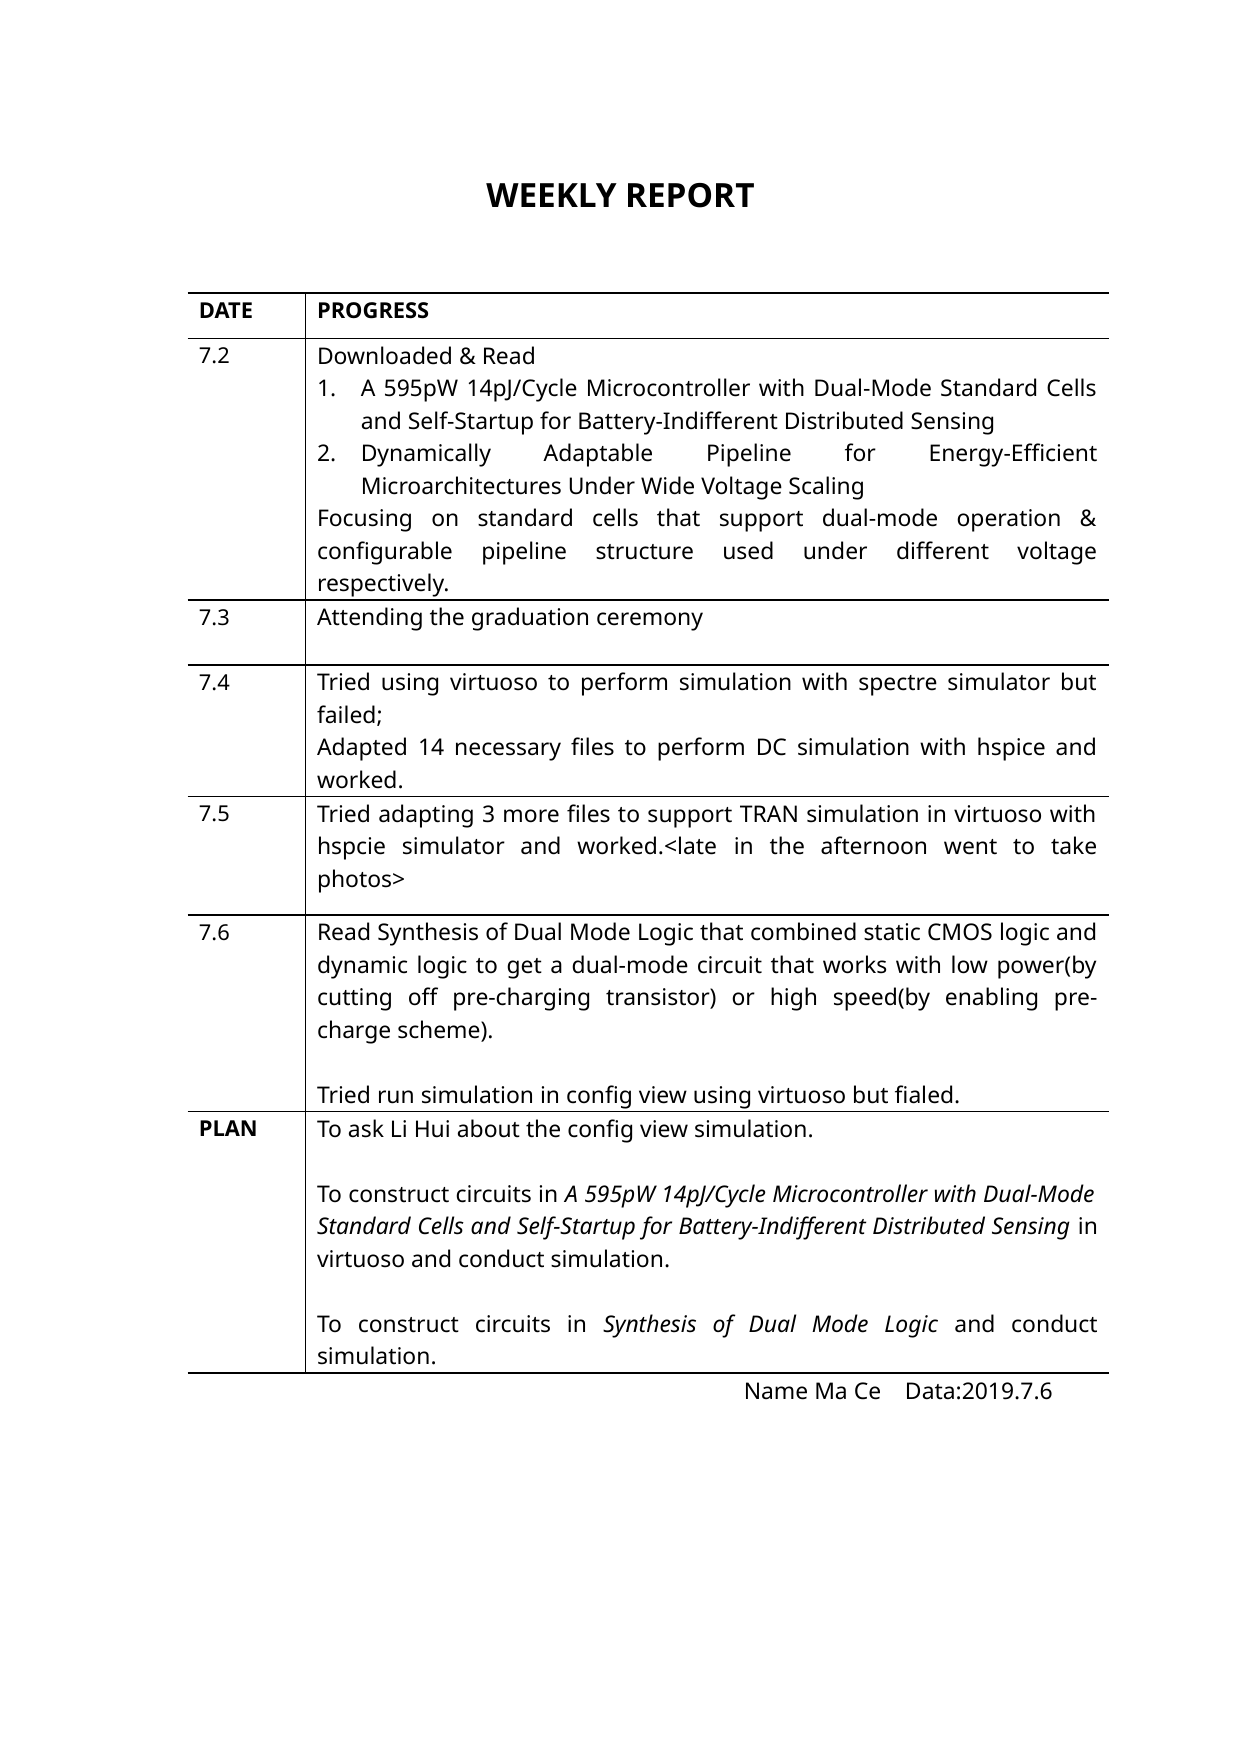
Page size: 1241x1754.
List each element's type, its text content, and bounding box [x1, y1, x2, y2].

table_cell To ask Li Hui about the config view simulation. To construct circuits in A 595pW 14pJ/Cycle Microcontroller with Dual-Mode Standard Cells and Self-Startup for Battery-Indifferent Distributed Sensing in virtuoso and conduct simulation. To construct circuits in Synthesis of Dual Mode Logic and conduct simulation. [306, 1112, 1109, 1372]
text WEEKLY REPORT [187, 162, 1053, 227]
table_cell Read Synthesis of Dual Mode Logic that combined static CMOS logic and dynamic logic to get a dual-mode circuit that works with low power(by cutting off pre-charging transistor) or high speed(by enabling pre-charge scheme). Tried run simulation in config view using virtuoso but fialed. [306, 916, 1109, 1111]
table_cell 7.2 [188, 339, 305, 599]
table_header PROGRESS [306, 294, 1109, 338]
table_cell 7.6 [188, 916, 305, 1111]
table_cell 7.3 [188, 601, 305, 664]
table_cell Tried using virtuoso to perform simulation with spectre simulator but failed; Adapted 14 necessary files to perform DC simulation with hspice and worked. [306, 666, 1109, 796]
table_header DATE [188, 294, 305, 338]
table_cell Attending the graduation ceremony [306, 601, 1109, 664]
table_cell Tried adapting 3 more files to support TRAN simulation in virtuoso with hspcie simulator and worked.<late in the afternoon went to take photos> [306, 797, 1109, 914]
table_cell Downloaded & Read A 595pW 14pJ/Cycle Microcontroller with Dual-Mode Standard Cells and Self-Startup for Battery-Indifferent Distributed Sensing Dynamically Adaptable Pipeline for Energy-Efficient Microarchitectures Under Wide Voltage Scaling Focusing on standard cells that support dual-mode operation & configurable pipeline structure used under different voltage respectively. [306, 339, 1109, 599]
table_cell PLAN [188, 1112, 305, 1372]
text Name Ma Ce Data:2019.7.6 [187, 1374, 1053, 1407]
table_cell 7.4 [188, 666, 305, 796]
table_cell 7.5 [188, 797, 305, 914]
